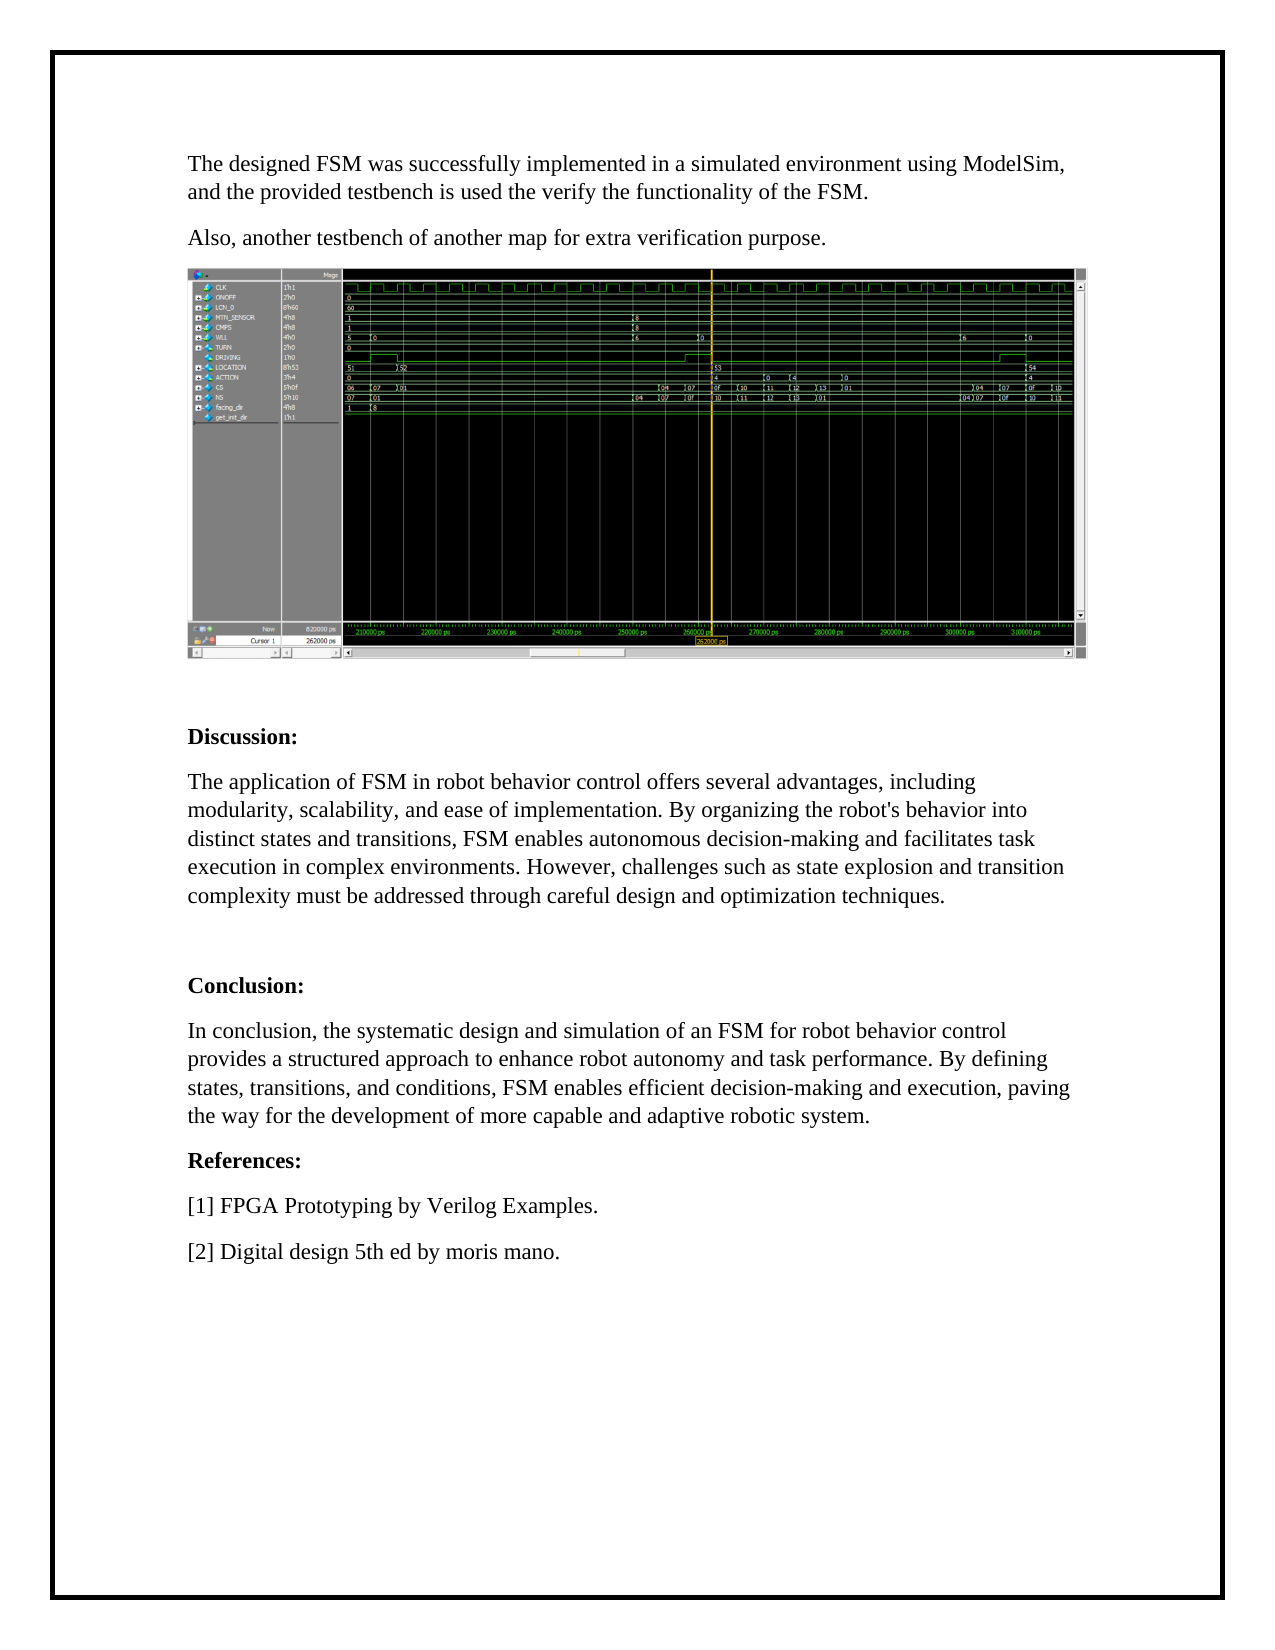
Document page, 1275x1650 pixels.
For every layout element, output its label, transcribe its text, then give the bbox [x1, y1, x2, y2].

text Discussion: [187, 723, 1087, 749]
text References: [187, 1147, 1087, 1174]
picture [187, 268, 1088, 659]
text [2] Digital design 5th ed by moris mano. [187, 1238, 1087, 1264]
text The application of FSM in robot behavior control offers several advantages, including modularity, scalability, and ease of implementation. By organizing the robot's behavior into distinct states and transitions, FSM enables autonomous decision-making and facilitates task execution in complex environments. However, challenges such as state explosion and transition complexity must be addressed through careful design and optimization techniques. [187, 768, 1087, 908]
text Conclusion: [187, 972, 1087, 998]
text The designed FSM was successfully implemented in a simulated environment using ModelSim, and the provided testbench is used the verify the functionality of the FSM. [187, 150, 1087, 205]
text Also, another testbench of another map for extra verification purpose. [187, 223, 1087, 250]
text [1] FPGA Prototyping by Verilog Examples. [187, 1193, 1087, 1219]
text In conclusion, the systematic design and simulation of an FSM for robot behavior control provides a structured approach to enhance robot autonomy and task performance. By defining states, transitions, and conditions, FSM enables efficient decision-making and execution, paving the way for the development of more capable and adaptive robotic system. [187, 1017, 1087, 1129]
